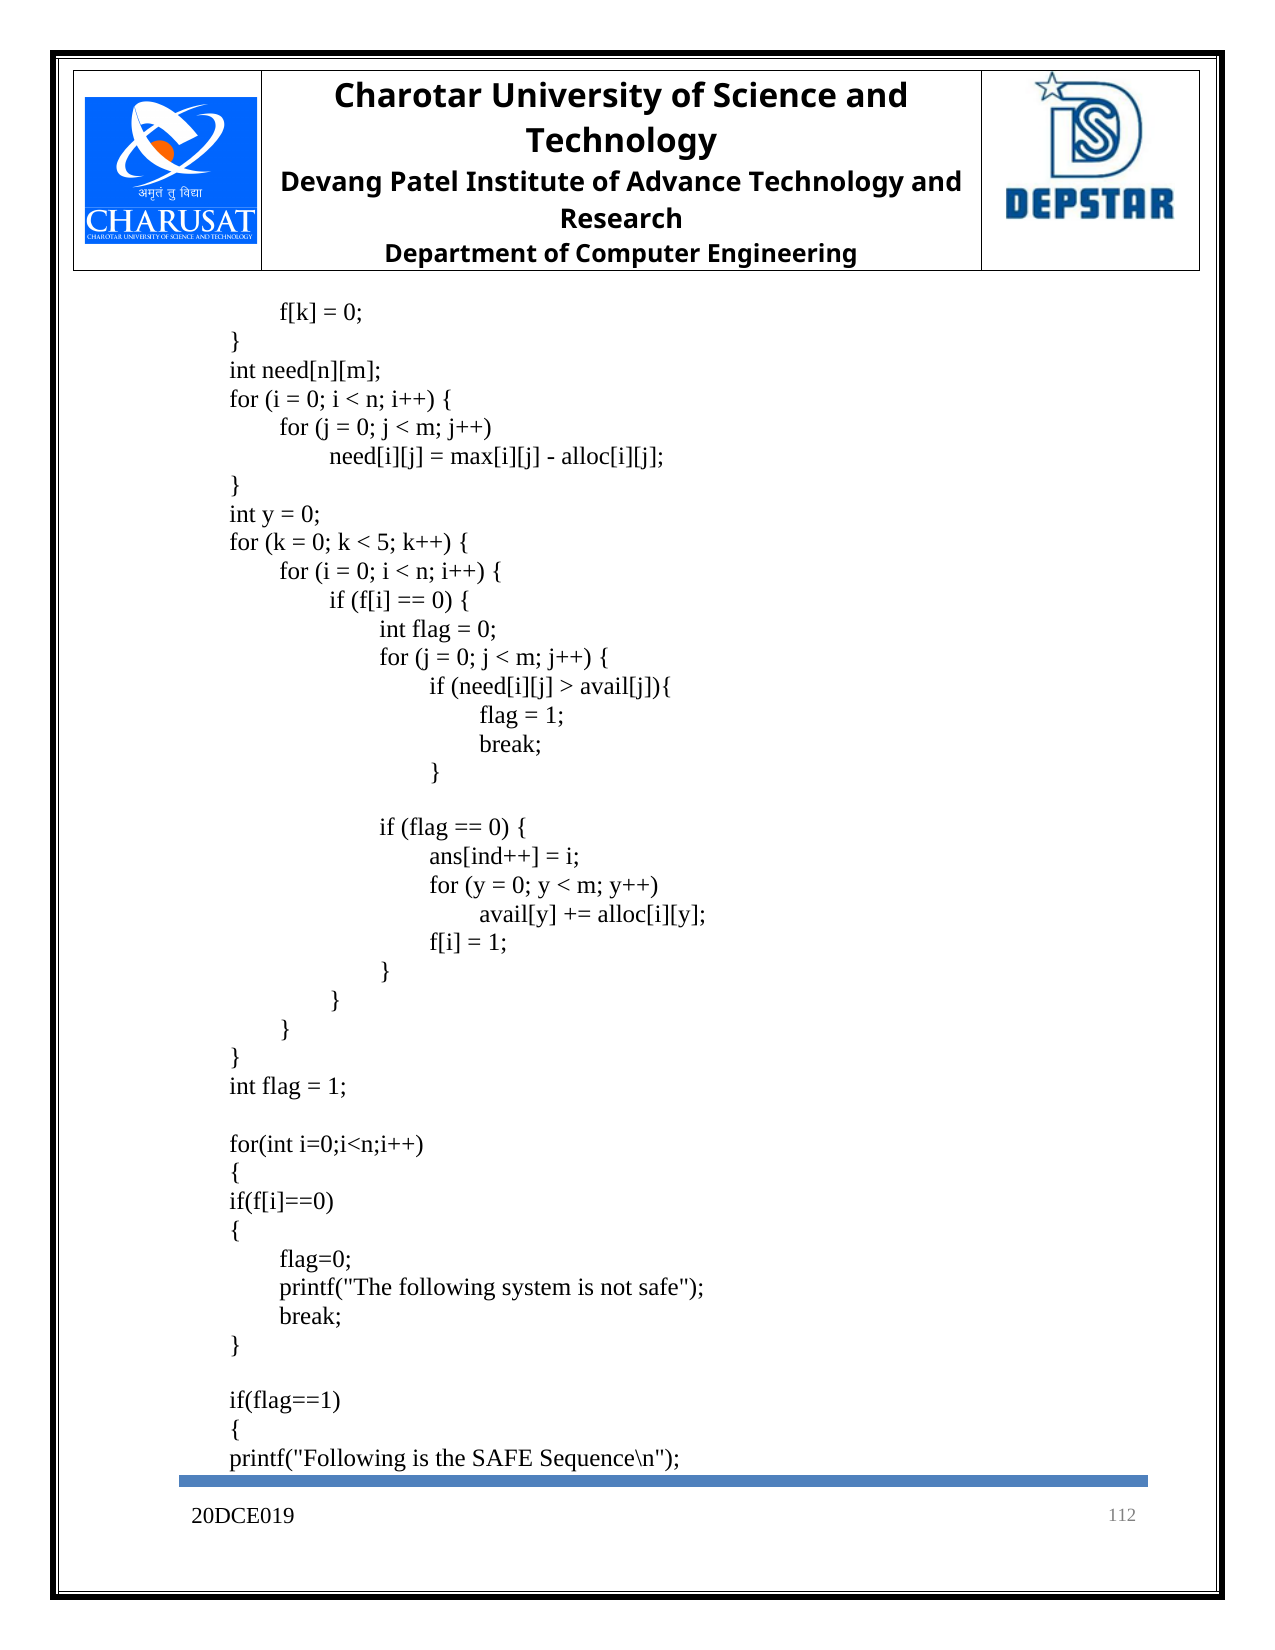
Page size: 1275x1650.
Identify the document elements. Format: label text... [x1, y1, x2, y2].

text } [179, 985, 1148, 1014]
text printf("Following is the SAFE Sequence\n"); [179, 1443, 1148, 1471]
text if (need[i][j] > avail[j]){ [179, 671, 1148, 700]
text for (j = 0; j < m; j++) { [179, 642, 1148, 671]
text ans[ind++] = i; [179, 841, 1148, 870]
text } [179, 1042, 1148, 1071]
text if(f[i]==0) [179, 1186, 1148, 1215]
text { [179, 1157, 1148, 1186]
text for (y = 0; y < m; y++) [179, 870, 1148, 899]
text for (i = 0; i < n; i++) { [179, 556, 1148, 585]
text } [179, 1330, 1148, 1359]
text int flag = 0; [179, 614, 1148, 642]
text if(flag==1) [179, 1385, 1148, 1414]
text f[i] = 1; [179, 927, 1148, 956]
text for(int i=0;i<n;i++) [179, 1129, 1148, 1157]
text } [179, 1014, 1148, 1042]
picture [1005, 71, 1175, 228]
text } [179, 326, 1148, 355]
text break; [179, 729, 1148, 757]
text f[k] = 0; [179, 297, 1148, 326]
text printf("The following system is not safe"); [179, 1272, 1148, 1301]
text int y = 0; [179, 499, 1148, 527]
text break; [179, 1301, 1148, 1330]
text avail[y] += alloc[i][y]; [179, 899, 1148, 927]
text { [179, 1215, 1148, 1244]
text } [179, 956, 1148, 985]
text for (j = 0; j < m; j++) [179, 412, 1148, 441]
text for (k = 0; k < 5; k++) { [179, 527, 1148, 556]
text if (flag == 0) { [179, 812, 1148, 841]
text } [179, 470, 1148, 499]
text { [179, 1414, 1148, 1443]
text int need[n][m]; [179, 355, 1148, 384]
text need[i][j] = max[i][j] - alloc[i][j]; [179, 441, 1148, 470]
text } [179, 757, 1148, 786]
text flag = 1; [179, 700, 1148, 729]
text flag=0; [179, 1244, 1148, 1272]
text for (i = 0; i < n; i++) { [179, 384, 1148, 412]
text if (f[i] == 0) { [179, 585, 1148, 614]
picture [84, 97, 258, 244]
text int flag = 1; [179, 1071, 1148, 1100]
